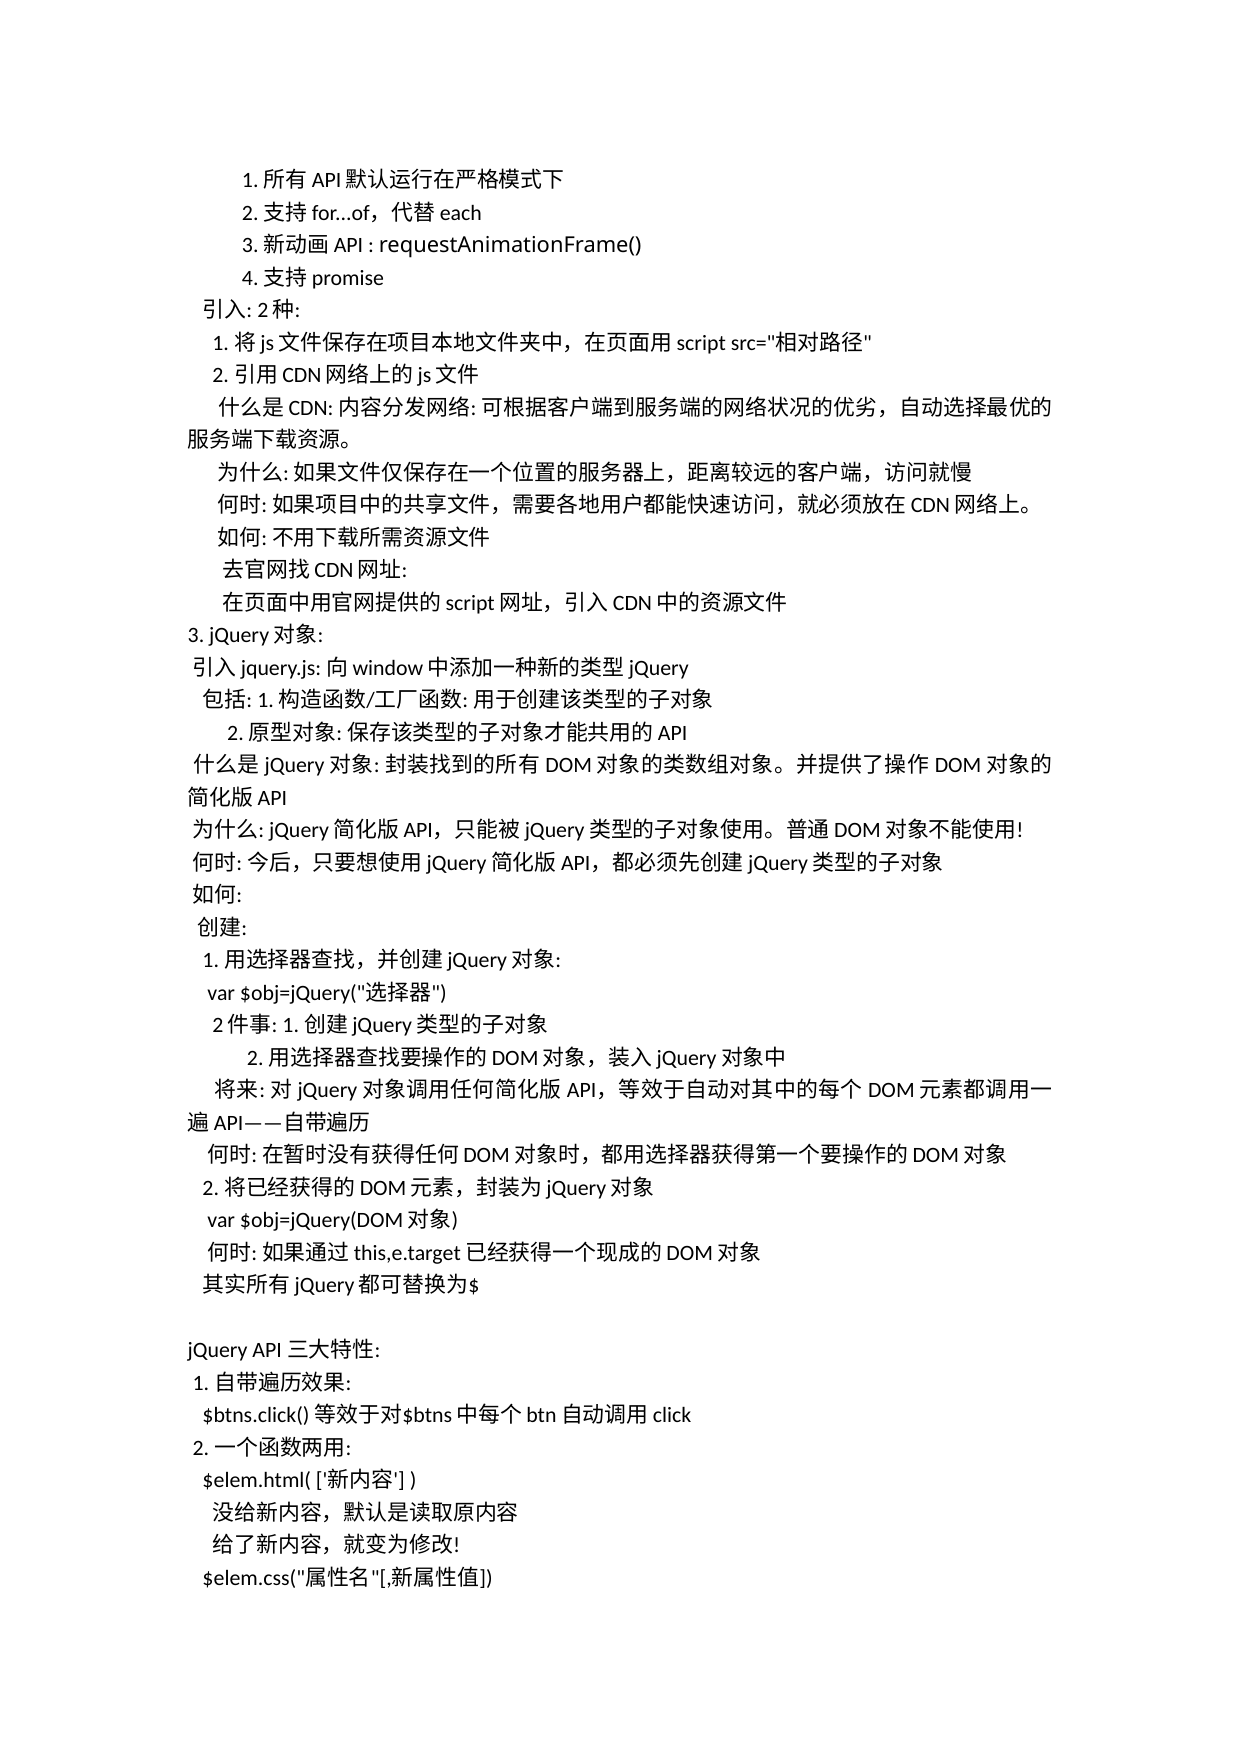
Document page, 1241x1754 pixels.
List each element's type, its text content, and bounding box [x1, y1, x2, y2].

text 3. jQuery对象: [187, 617, 1053, 649]
text 2. 支持for...of，代替each [187, 194, 1053, 227]
text 何时: 如果通过this,e.target已经获得一个现成的DOM对象 [187, 1234, 1053, 1267]
text 2. 原型对象: 保存该类型的子对象才能共用的API [187, 714, 1053, 747]
text 没给新内容，默认是读取原内容 [187, 1494, 1053, 1527]
text $elem.html( ['新内容'] ) [187, 1462, 1053, 1494]
text 引入jquery.js: 向window中添加一种新的类型jQuery [187, 649, 1053, 682]
text 在页面中用官网提供的script网址，引入CDN中的资源文件 [187, 584, 1053, 617]
text 为什么: jQuery简化版API，只能被jQuery类型的子对象使用。普通DOM对象不能使用! [187, 812, 1053, 844]
text 引入: 2种: [187, 292, 1053, 324]
text 2. 引用CDN网络上的js文件 [187, 357, 1053, 389]
text 为什么: 如果文件仅保存在一个位置的服务器上，距离较远的客户端，访问就慢 [187, 454, 1053, 487]
text 1. 将js文件保存在项目本地文件夹中，在页面用script src="相对路径" [187, 324, 1053, 357]
text jQuery API 三大特性: [187, 1332, 1053, 1364]
text 何时: 今后，只要想使用jQuery简化版API，都必须先创建jQuery类型的子对象 [187, 844, 1053, 877]
text 创建: [187, 909, 1053, 942]
text var $obj=jQuery(DOM对象) [187, 1202, 1053, 1234]
text 1. 所有API默认运行在严格模式下 [187, 162, 1053, 194]
text 如何: 不用下载所需资源文件 [187, 519, 1053, 552]
text 何时: 如果项目中的共享文件，需要各地用户都能快速访问，就必须放在CDN网络上。 [187, 487, 1053, 519]
text 包括: 1. 构造函数/工厂函数: 用于创建该类型的子对象 [187, 682, 1053, 714]
text 如何: [187, 877, 1053, 909]
text $elem.css("属性名"[,新属性值]) [187, 1559, 1053, 1592]
text 2. 一个函数两用: [187, 1429, 1053, 1462]
text 1. 自带遍历效果: [187, 1364, 1053, 1397]
text 给了新内容，就变为修改! [187, 1527, 1053, 1559]
text 将来: 对jQuery对象调用任何简化版API，等效于自动对其中的每个DOM元素都调用一遍API——自带遍历 [187, 1072, 1053, 1137]
text 2. 用选择器查找要操作的DOM对象，装入jQuery对象中 [187, 1039, 1053, 1072]
text 何时: 在暂时没有获得任何DOM对象时，都用选择器获得第一个要操作的DOM对象 [187, 1137, 1053, 1169]
text 3. 新动画API : requestAnimationFrame() [187, 227, 1053, 259]
text 2. 将已经获得的DOM元素，封装为jQuery对象 [187, 1169, 1053, 1202]
text 2件事: 1. 创建jQuery类型的子对象 [187, 1007, 1053, 1039]
text 去官网找CDN网址: [187, 552, 1053, 584]
text $btns.click() 等效于对$btns中每个btn自动调用click [187, 1397, 1053, 1429]
text 4. 支持promise [187, 259, 1053, 292]
text 什么是CDN: 内容分发网络: 可根据客户端到服务端的网络状况的优劣，自动选择最优的服务端下载资源。 [187, 389, 1053, 454]
text var $obj=jQuery("选择器") [187, 974, 1053, 1007]
text 其实所有jQuery都可替换为$ [187, 1267, 1053, 1299]
text 1. 用选择器查找，并创建jQuery对象: [187, 942, 1053, 974]
text 什么是jQuery对象: 封装找到的所有DOM对象的类数组对象。并提供了操作DOM对象的简化版API [187, 747, 1053, 812]
